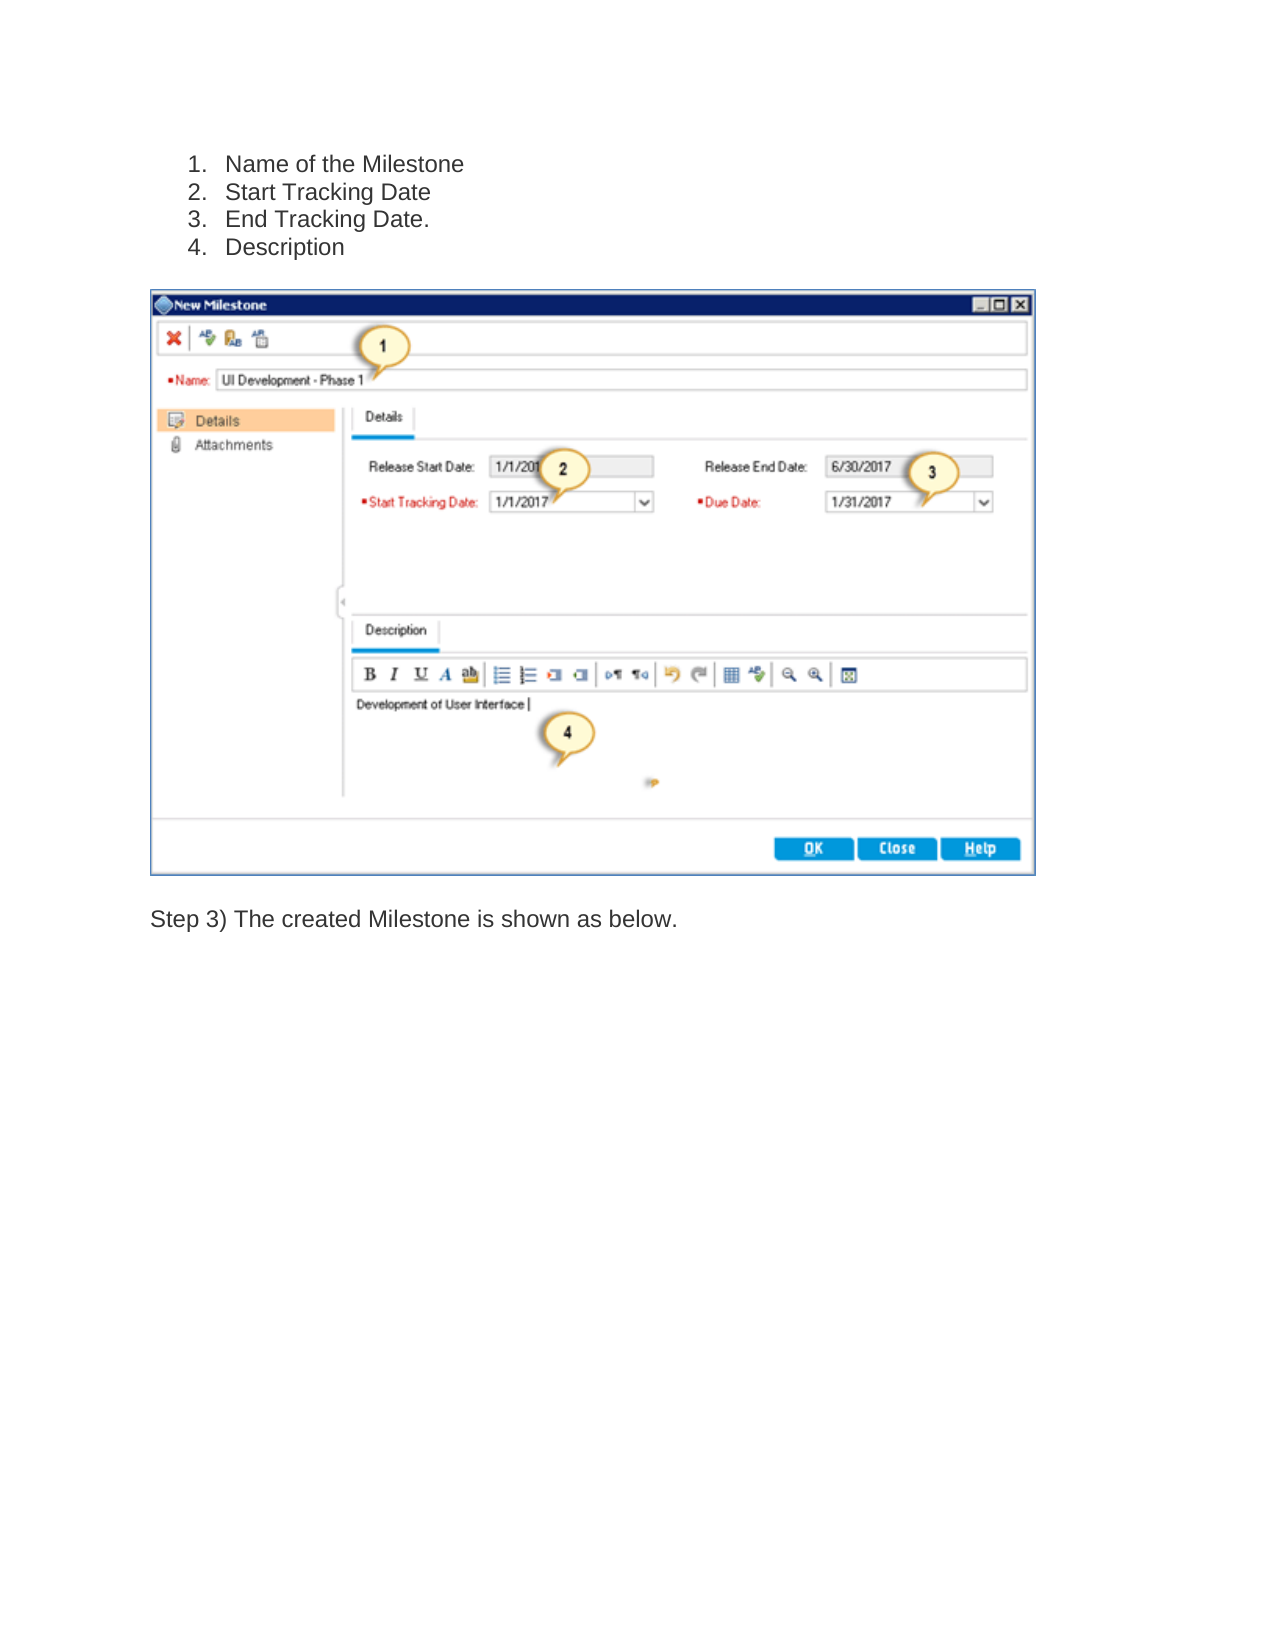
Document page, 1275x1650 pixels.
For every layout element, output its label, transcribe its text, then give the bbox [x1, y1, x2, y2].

text Step 3) The created Milestone is shown as below. [150, 904, 1125, 932]
list Name of the Milestone [187, 150, 1125, 178]
picture [150, 289, 1036, 876]
list Start Tracking Date [187, 178, 1125, 205]
list Description [187, 233, 1125, 260]
list End Tracking Date. [187, 205, 1125, 233]
